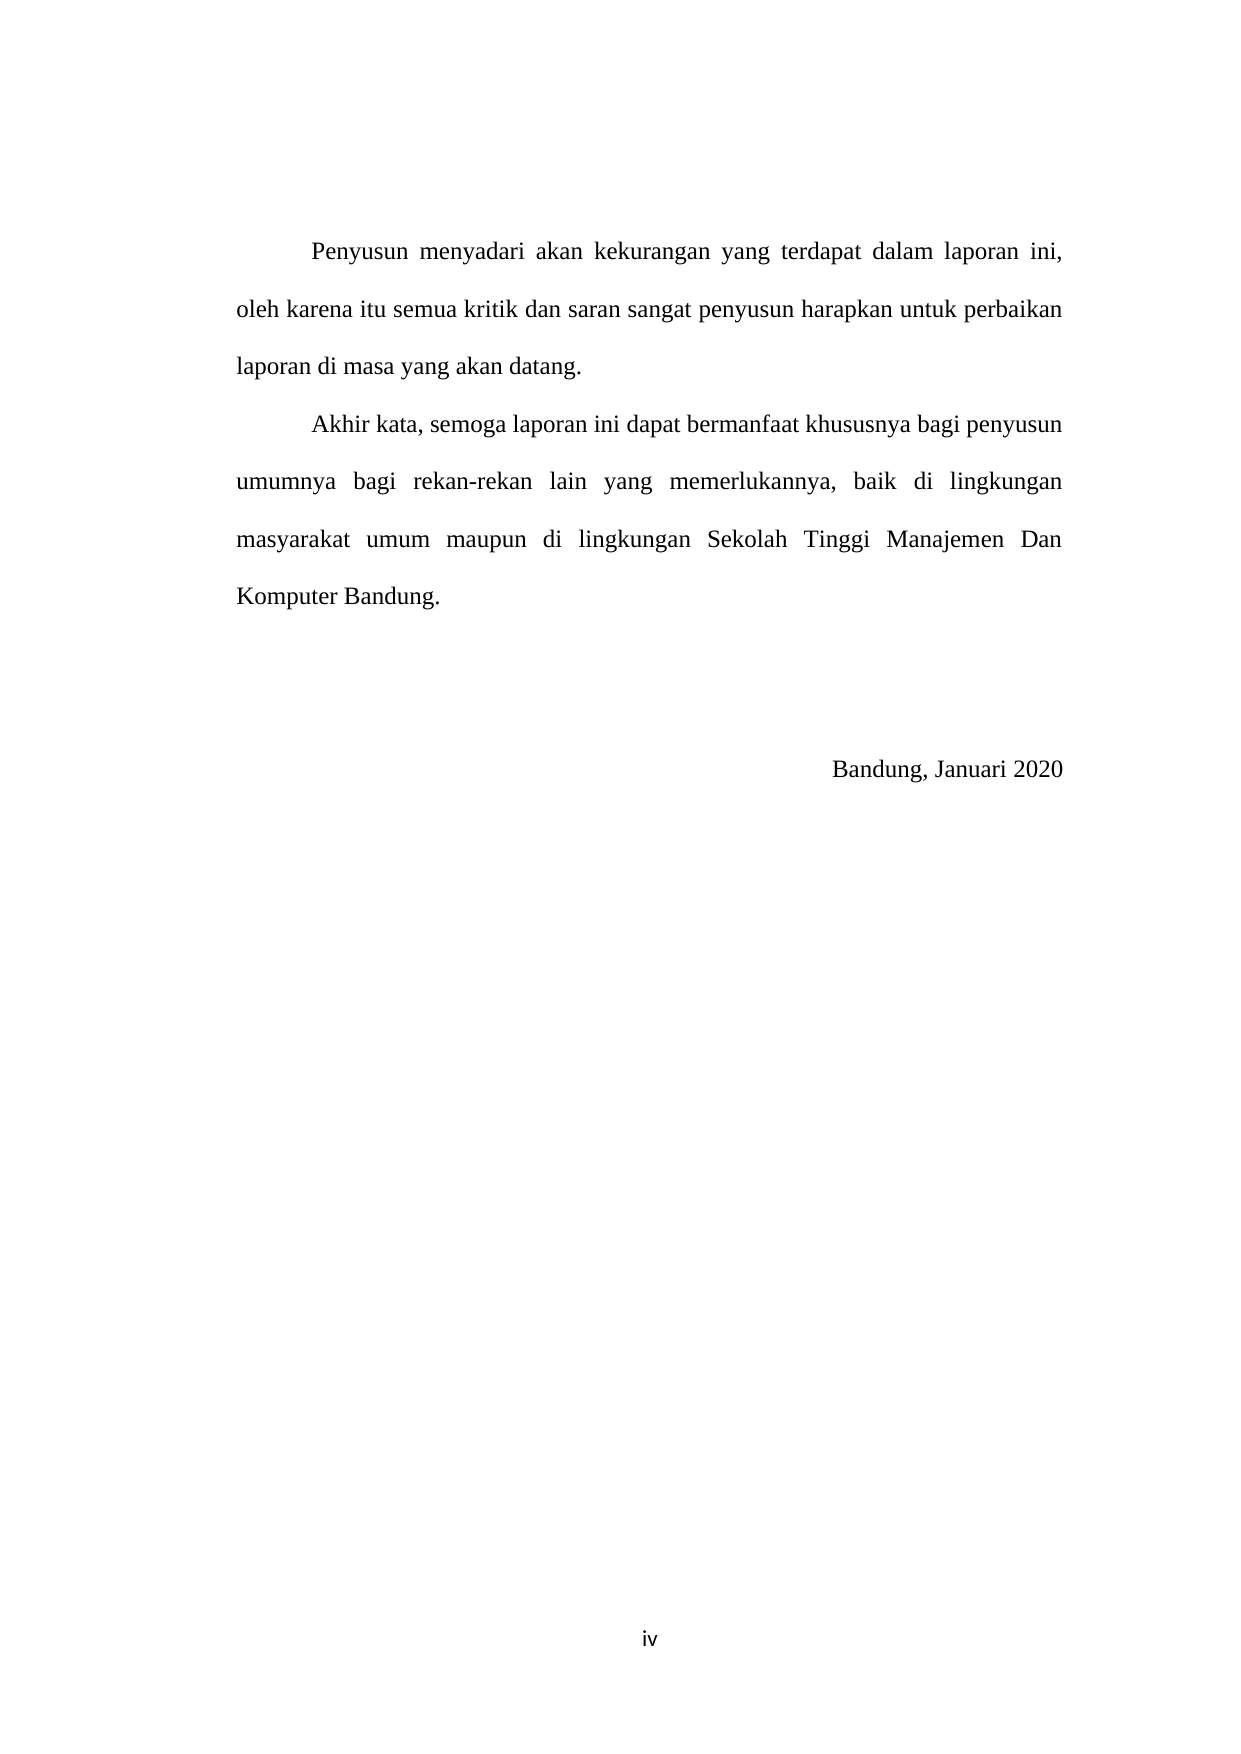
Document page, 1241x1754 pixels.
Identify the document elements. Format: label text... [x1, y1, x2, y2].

text Akhir kata, semoga laporan ini dapat bermanfaat khususnya bagi penyusun umumnya bagi rekan-rekan lain yang memerlukannya, baik di lingkungan masyarakat umum maupun di lingkungan Sekolah Tinggi Manajemen Dan Komputer Bandung. [236, 409, 1063, 610]
text Penyusun menyadari akan kekurangan yang terdapat dalam laporan ini, oleh karena itu semua kritik dan saran sangat penyusun harapkan untuk perbaikan laporan di masa yang akan datang. [236, 236, 1063, 380]
text Bandung, Januari 2020 [292, 754, 1063, 782]
